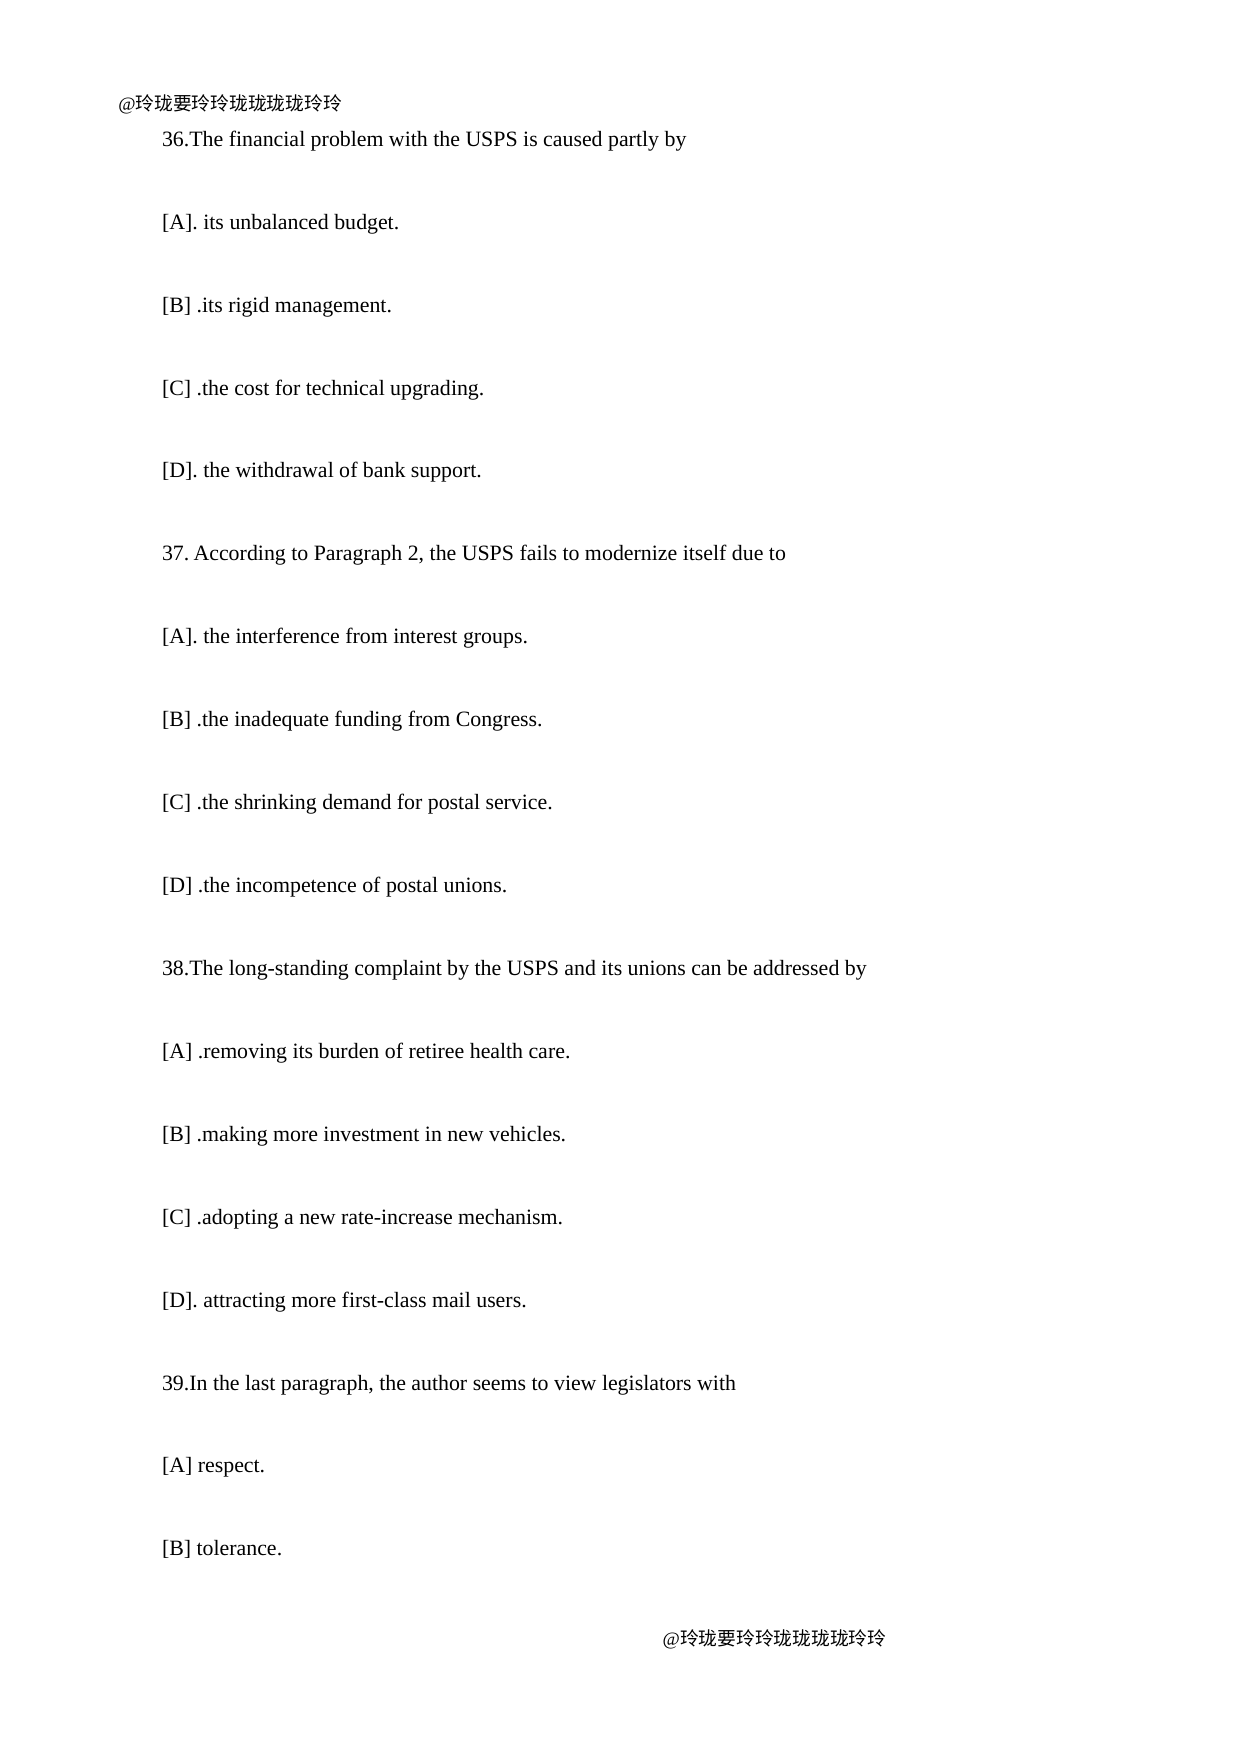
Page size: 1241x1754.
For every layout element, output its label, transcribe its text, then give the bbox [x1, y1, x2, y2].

text [D]. the withdrawal of bank support. [118, 454, 886, 486]
text [B] .making more investment in new vehicles. [118, 1117, 886, 1149]
text [D]. attracting more first-class mail users. [118, 1283, 886, 1315]
text 37. According to Paragraph 2, the USPS fails to modernize itself due to [118, 537, 886, 569]
text [D] .the incompetence of postal unions. [118, 868, 886, 901]
text [A] respect. [118, 1449, 886, 1481]
text 38.The long-standing complaint by the USPS and its unions can be addressed by [118, 951, 886, 984]
text [A]. the interference from interest groups. [118, 619, 886, 652]
text [B] tolerance. [118, 1532, 886, 1564]
text [A] .removing its burden of retiree health care. [118, 1034, 886, 1067]
text 39.In the last paragraph, the author seems to view legislators with [118, 1366, 886, 1398]
text [B] .the inadequate funding from Congress. [118, 702, 886, 735]
text [A]. its unbalanced budget. [118, 205, 886, 237]
text 36.The financial problem with the USPS is caused partly by [118, 122, 886, 154]
text [C] .adopting a new rate-increase mechanism. [118, 1200, 886, 1232]
text [B] .its rigid management. [118, 288, 886, 320]
text [C] .the shrinking demand for postal service. [118, 785, 886, 818]
text [C] .the cost for technical upgrading. [118, 371, 886, 403]
